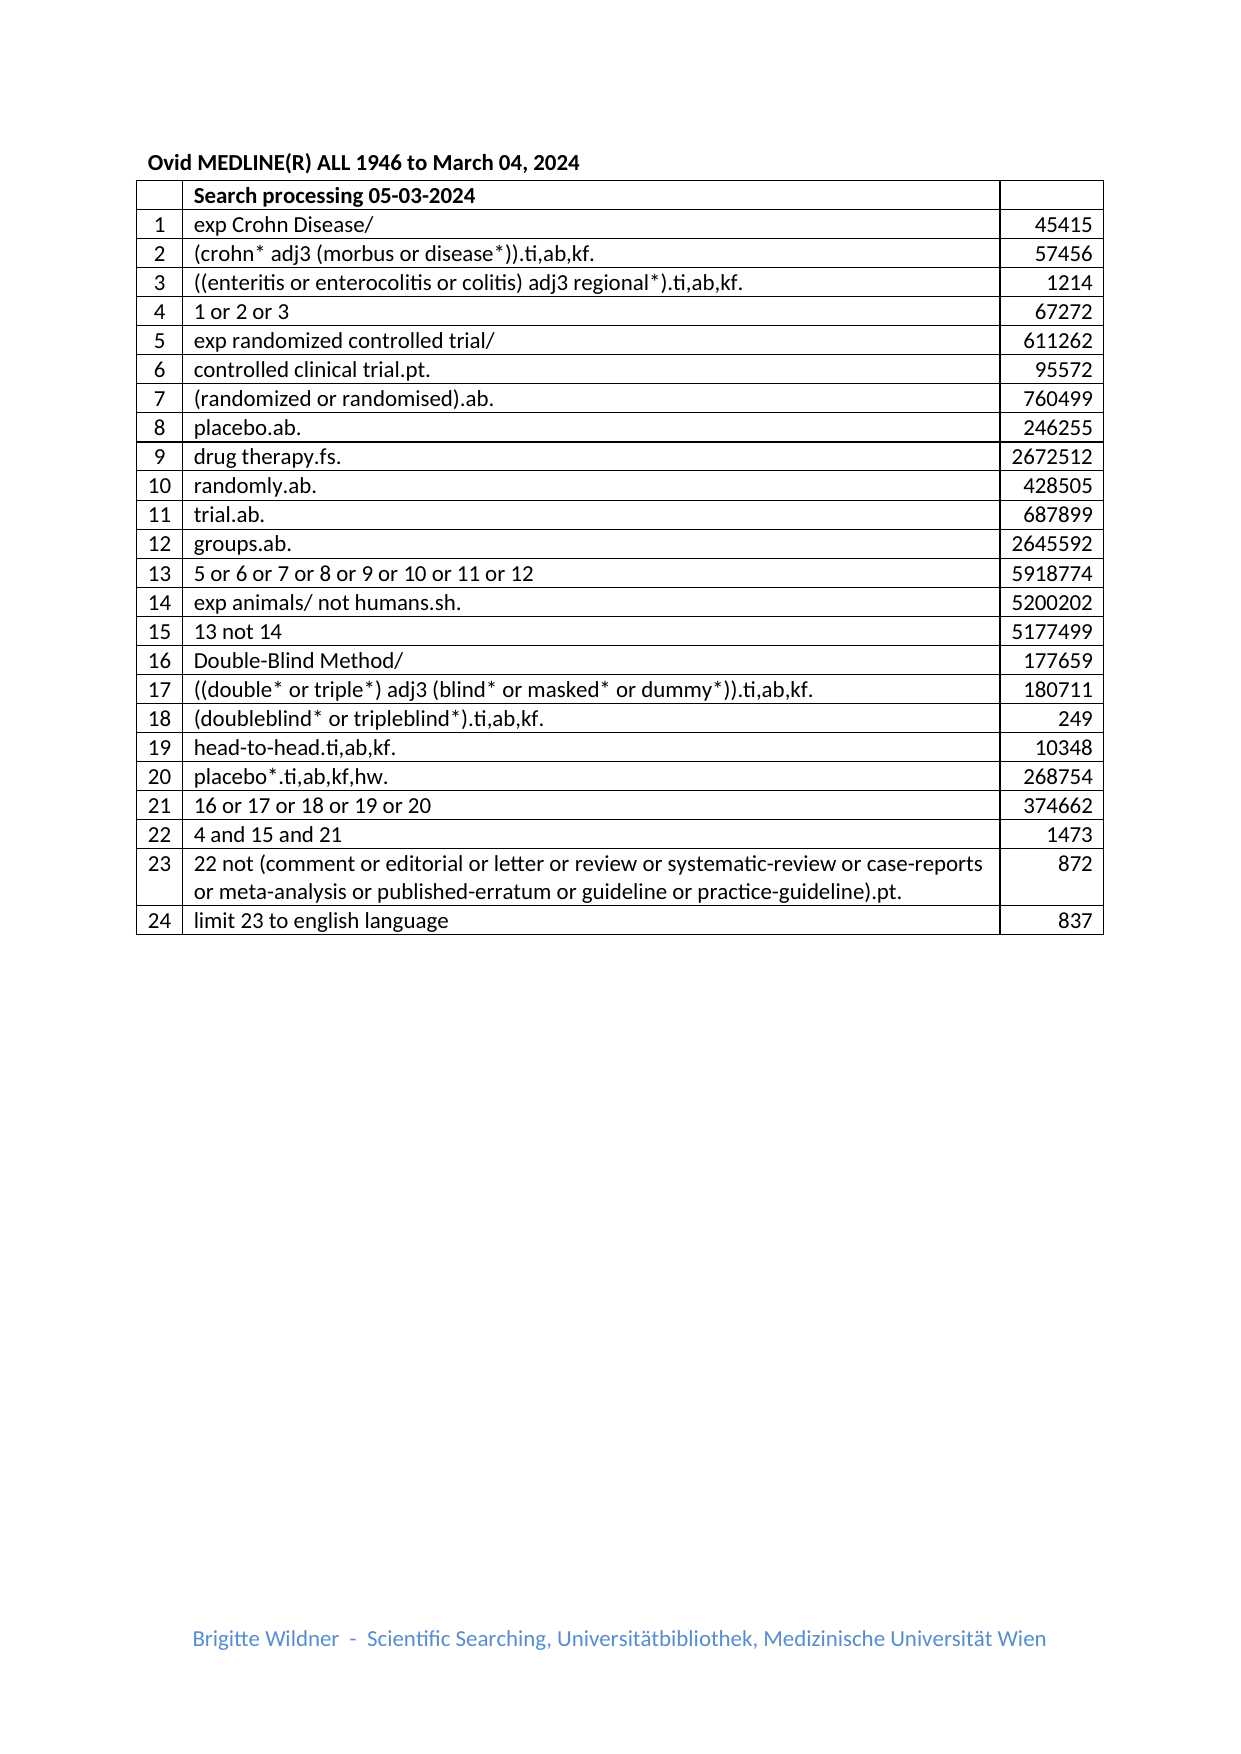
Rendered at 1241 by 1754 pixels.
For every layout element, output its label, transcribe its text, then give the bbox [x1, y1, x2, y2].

table_cell 4 and 15 and 21 [183, 820, 999, 848]
table_cell placebo.ab. [183, 413, 999, 441]
table_cell 5200202 [1001, 588, 1103, 616]
table_cell randomly.ab. [183, 471, 999, 499]
table_cell 12 [137, 530, 182, 558]
table_cell 14 [137, 588, 182, 616]
table_cell 2645592 [1001, 530, 1103, 558]
table_cell 1 or 2 or 3 [183, 297, 999, 325]
table_cell (crohn* adj3 (morbus or disease*)).ti,ab,kf. [183, 239, 999, 267]
table_cell 15 [137, 617, 182, 645]
table_cell 7 [137, 384, 182, 412]
table_cell 22 [137, 820, 182, 848]
table_cell ((double* or triple*) adj3 (blind* or masked* or dummy*)).ti,ab,kf. [183, 675, 999, 703]
table_cell (randomized or randomised).ab. [183, 384, 999, 412]
table_cell 19 [137, 733, 182, 761]
table_cell controlled clinical trial.pt. [183, 355, 999, 383]
table_cell 8 [137, 413, 182, 441]
table_cell 1214 [1001, 268, 1103, 296]
table_cell (doubleblind* or tripleblind*).ti,ab,kf. [183, 704, 999, 732]
table_cell groups.ab. [183, 530, 999, 558]
table_cell 5 [137, 326, 182, 354]
table_cell 20 [137, 762, 182, 790]
table_cell 23 [137, 849, 182, 905]
table_cell 57456 [1001, 239, 1103, 267]
table_cell ((enteritis or enterocolitis or colitis) adj3 regional*).ti,ab,kf. [183, 268, 999, 296]
table_cell 268754 [1001, 762, 1103, 790]
table_cell 180711 [1001, 675, 1103, 703]
table_cell 246255 [1001, 413, 1103, 441]
table_cell 24 [137, 906, 182, 934]
text Ovid MEDLINE(R) ALL 1946 to March 04, 2024 [148, 148, 1093, 176]
table_header [1001, 181, 1103, 209]
table_cell 2 [137, 239, 182, 267]
table_cell 95572 [1001, 355, 1103, 383]
table_cell 687899 [1001, 501, 1103, 528]
table_cell 1 [137, 210, 182, 238]
table_cell 67272 [1001, 297, 1103, 325]
table_cell 9 [137, 443, 182, 470]
table_cell drug therapy.fs. [183, 443, 999, 470]
table_cell 611262 [1001, 326, 1103, 354]
table_cell 3 [137, 268, 182, 296]
table_cell Double-Blind Method/ [183, 646, 999, 674]
table_cell 374662 [1001, 791, 1103, 819]
table_cell 17 [137, 675, 182, 703]
table_header [137, 181, 182, 209]
table_cell 5918774 [1001, 559, 1103, 587]
table_cell 5177499 [1001, 617, 1103, 645]
table_cell 4 [137, 297, 182, 325]
table_cell 22 not (comment or editorial or letter or review or systematic-review or case-reports or meta-analysis or published-erratum or guideline or practice-guideline).pt. [183, 849, 999, 905]
table_cell placebo*.ti,ab,kf,hw. [183, 762, 999, 790]
table_cell trial.ab. [183, 501, 999, 528]
table_cell 837 [1001, 906, 1103, 934]
table_cell exp Crohn Disease/ [183, 210, 999, 238]
table_cell exp randomized controlled trial/ [183, 326, 999, 354]
table_cell 1473 [1001, 820, 1103, 848]
table_cell 16 or 17 or 18 or 19 or 20 [183, 791, 999, 819]
table_cell 18 [137, 704, 182, 732]
table_cell 872 [1001, 849, 1103, 905]
table_cell 428505 [1001, 471, 1103, 499]
table_cell 177659 [1001, 646, 1103, 674]
table_cell 249 [1001, 704, 1103, 732]
table_cell exp animals/ not humans.sh. [183, 588, 999, 616]
table_cell 10348 [1001, 733, 1103, 761]
table_cell limit 23 to english language [183, 906, 999, 934]
table_cell 6 [137, 355, 182, 383]
table_header Search processing 05-03-2024 [183, 181, 999, 209]
table_cell 13 not 14 [183, 617, 999, 645]
table_cell 45415 [1001, 210, 1103, 238]
table_cell 10 [137, 471, 182, 499]
table_cell 5 or 6 or 7 or 8 or 9 or 10 or 11 or 12 [183, 559, 999, 587]
table_cell 2672512 [1001, 443, 1103, 470]
table_cell 11 [137, 501, 182, 528]
table_cell 21 [137, 791, 182, 819]
table_cell 13 [137, 559, 182, 587]
table_cell head-to-head.ti,ab,kf. [183, 733, 999, 761]
table_cell 760499 [1001, 384, 1103, 412]
table_cell 16 [137, 646, 182, 674]
